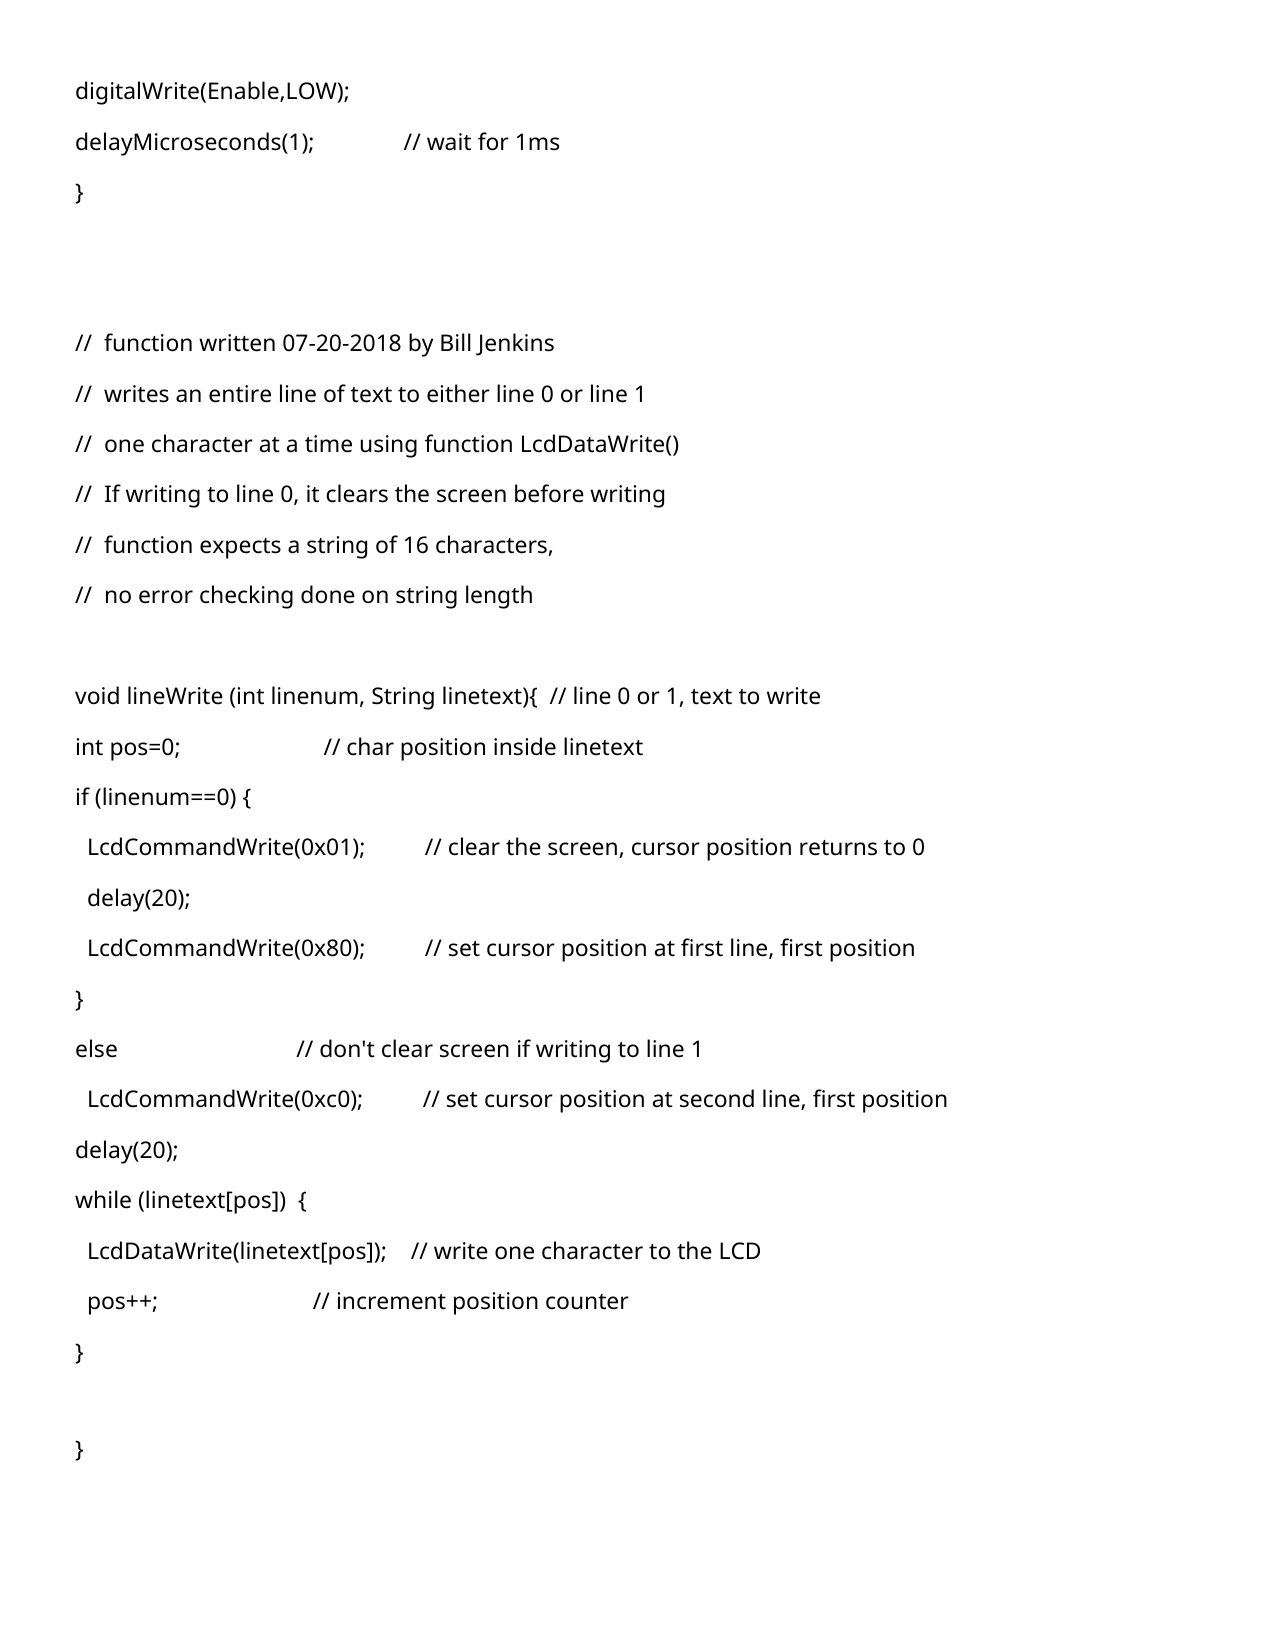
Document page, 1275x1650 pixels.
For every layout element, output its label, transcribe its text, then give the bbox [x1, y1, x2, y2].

text void lineWrite (int linenum, String linetext){ // line 0 or 1, text to write [75, 680, 1200, 711]
text int pos=0; // char position inside linetext [75, 730, 1200, 762]
text LcdDataWrite(linetext[pos]); // write one character to the LCD [75, 1234, 1200, 1266]
text LcdCommandWrite(0x01); // clear the screen, cursor position returns to 0 [75, 831, 1200, 862]
text while (linetext[pos]) { [75, 1184, 1200, 1215]
text delay(20); [75, 882, 1200, 913]
text // no error checking done on string length [75, 579, 1200, 610]
text } [75, 1335, 1200, 1367]
text LcdCommandWrite(0x80); // set cursor position at first line, first position [75, 932, 1200, 963]
text // function written 07-20-2018 by Bill Jenkins [75, 327, 1200, 358]
text // one character at a time using function LcdDataWrite() [75, 428, 1200, 459]
text digitalWrite(Enable,LOW); [75, 75, 1200, 106]
text else // don't clear screen if writing to line 1 [75, 1033, 1200, 1064]
text pos++; // increment position counter [75, 1285, 1200, 1316]
text LcdCommandWrite(0xc0); // set cursor position at second line, first position [75, 1083, 1200, 1114]
text if (linenum==0) { [75, 781, 1200, 812]
text // writes an entire line of text to either line 0 or line 1 [75, 377, 1200, 409]
text // function expects a string of 16 characters, [75, 529, 1200, 560]
text } [75, 982, 1200, 1014]
text // If writing to line 0, it clears the screen before writing [75, 478, 1200, 509]
text } [75, 1433, 1200, 1464]
text } [75, 176, 1200, 207]
text delayMicroseconds(1); // wait for 1ms [75, 125, 1200, 157]
text delay(20); [75, 1134, 1200, 1165]
